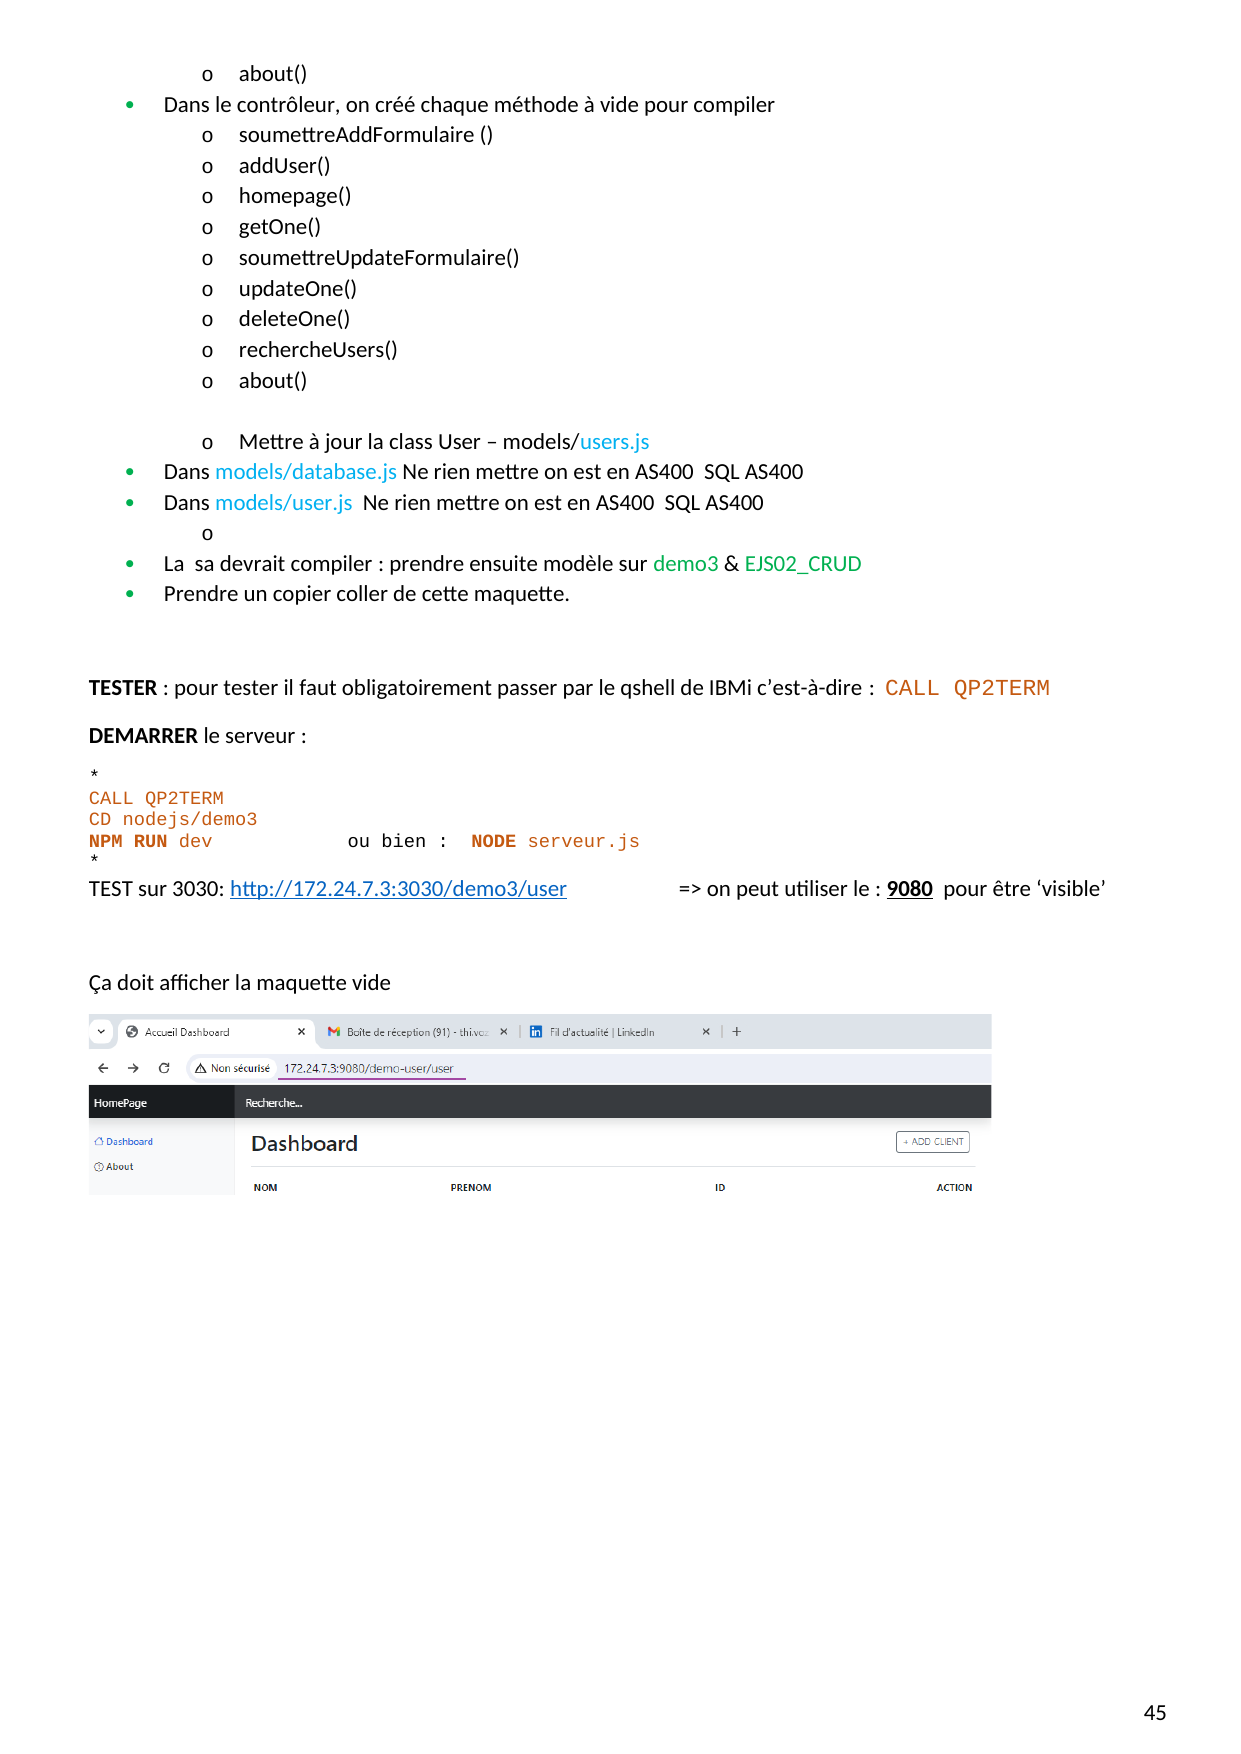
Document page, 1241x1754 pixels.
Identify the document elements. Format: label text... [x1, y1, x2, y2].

list Prendre un copier coller de cette maquette. [126, 579, 1167, 607]
text * [89, 768, 1167, 789]
text Ça doit afficher la maquette vide [89, 968, 1167, 996]
list homepage() [201, 181, 1167, 210]
list updateOne() [201, 274, 1167, 302]
text NPM RUN dev ou bien : NODE serveur.js [89, 831, 1167, 853]
text CD nodejs/demo3 [89, 810, 1167, 831]
list rechercheUsers() [201, 335, 1167, 364]
list addUser() [201, 151, 1167, 179]
list Mettre à jour la class User – models/users.js [201, 427, 1167, 455]
text * [89, 853, 1167, 874]
list about() [201, 366, 1167, 394]
list getOne() [201, 212, 1167, 241]
text TEST sur 3030: http://172.24.7.3:3030/demo3/user => on peut utiliser le : 9080 pour être ‘visible’ [89, 874, 1167, 902]
list Dans models/user.js Ne rien mettre on est en AS400 SQL AS400 [126, 488, 1167, 516]
list deleteOne() [201, 304, 1167, 333]
list Dans models/database.js Ne rien mettre on est en AS400 SQL AS400 [126, 457, 1167, 486]
list La sa devrait compiler : prendre ensuite modèle sur demo3 & EJS02_CRUD [126, 549, 1167, 577]
list soumettreAddFormulaire () [201, 120, 1167, 148]
picture [88, 1014, 992, 1195]
list about() [201, 59, 1167, 88]
text TESTER : pour tester il faut obligatoirement passer par le qshell de IBMi c’est-à-dire : CALL QP2TERM [89, 673, 1167, 702]
text CALL QP2TERM [89, 789, 1167, 810]
list soumettreUpdateFormulaire() [201, 243, 1167, 271]
text DEMARRER le serveur : [89, 721, 1167, 749]
list Dans le contrôleur, on créé chaque méthode à vide pour compiler [126, 90, 1167, 118]
